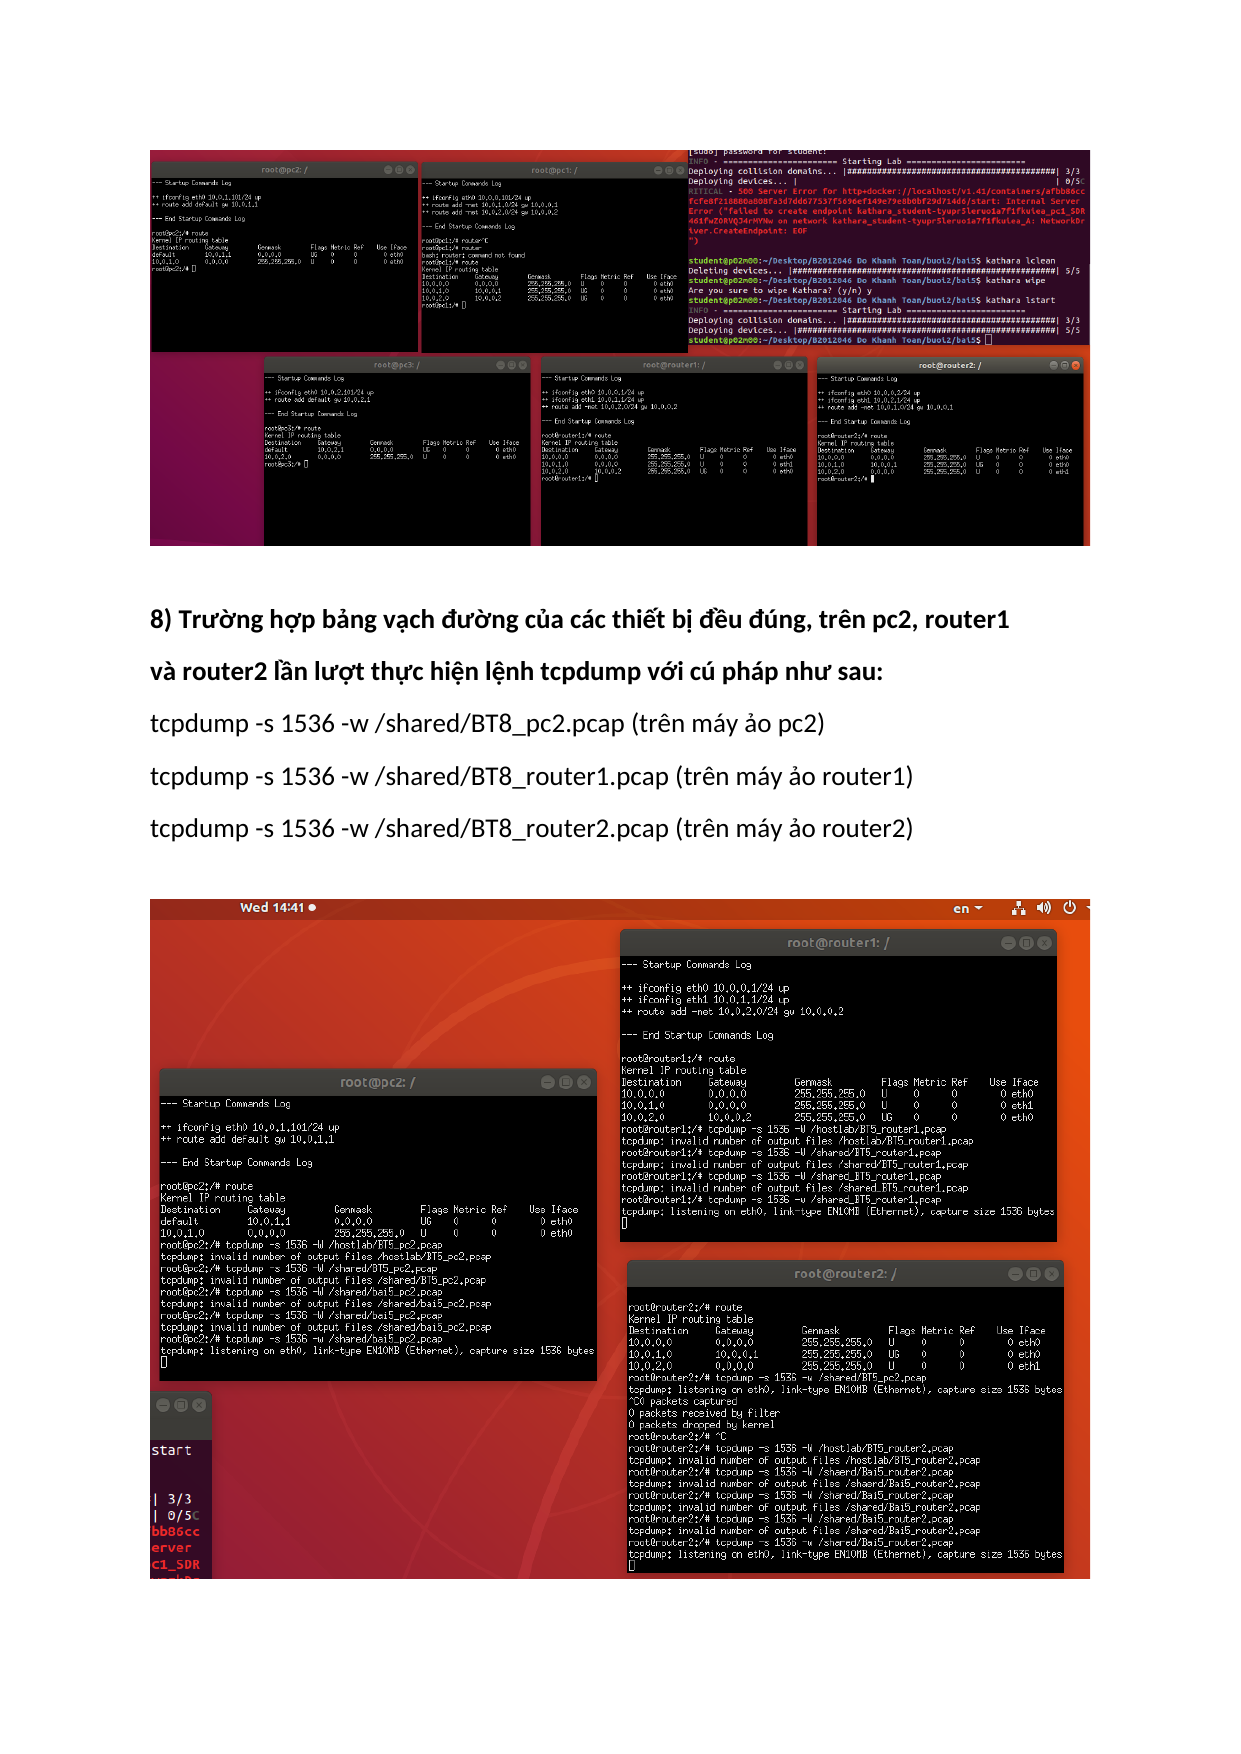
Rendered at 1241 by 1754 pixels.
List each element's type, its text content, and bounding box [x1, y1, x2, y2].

picture [150, 150, 1091, 546]
text và router2 lần lượt thực hiện lệnh tcpdump với cú pháp như sau: [150, 654, 1090, 687]
picture [150, 899, 1091, 1579]
text tcpdump -s 1536 -w /shared/BT8_router2.pcap (trên máy ảo router2) [150, 811, 1090, 844]
text tcpdump -s 1536 -w /shared/BT8_pc2.pcap (trên máy ảo pc2) [150, 707, 1090, 739]
text 8) Trường hợp bảng vạch đường của các thiết bị đều đúng, trên pc2, router1 [150, 602, 1090, 635]
text tcpdump -s 1536 -w /shared/BT8_router1.pcap (trên máy ảo router1) [150, 759, 1090, 792]
